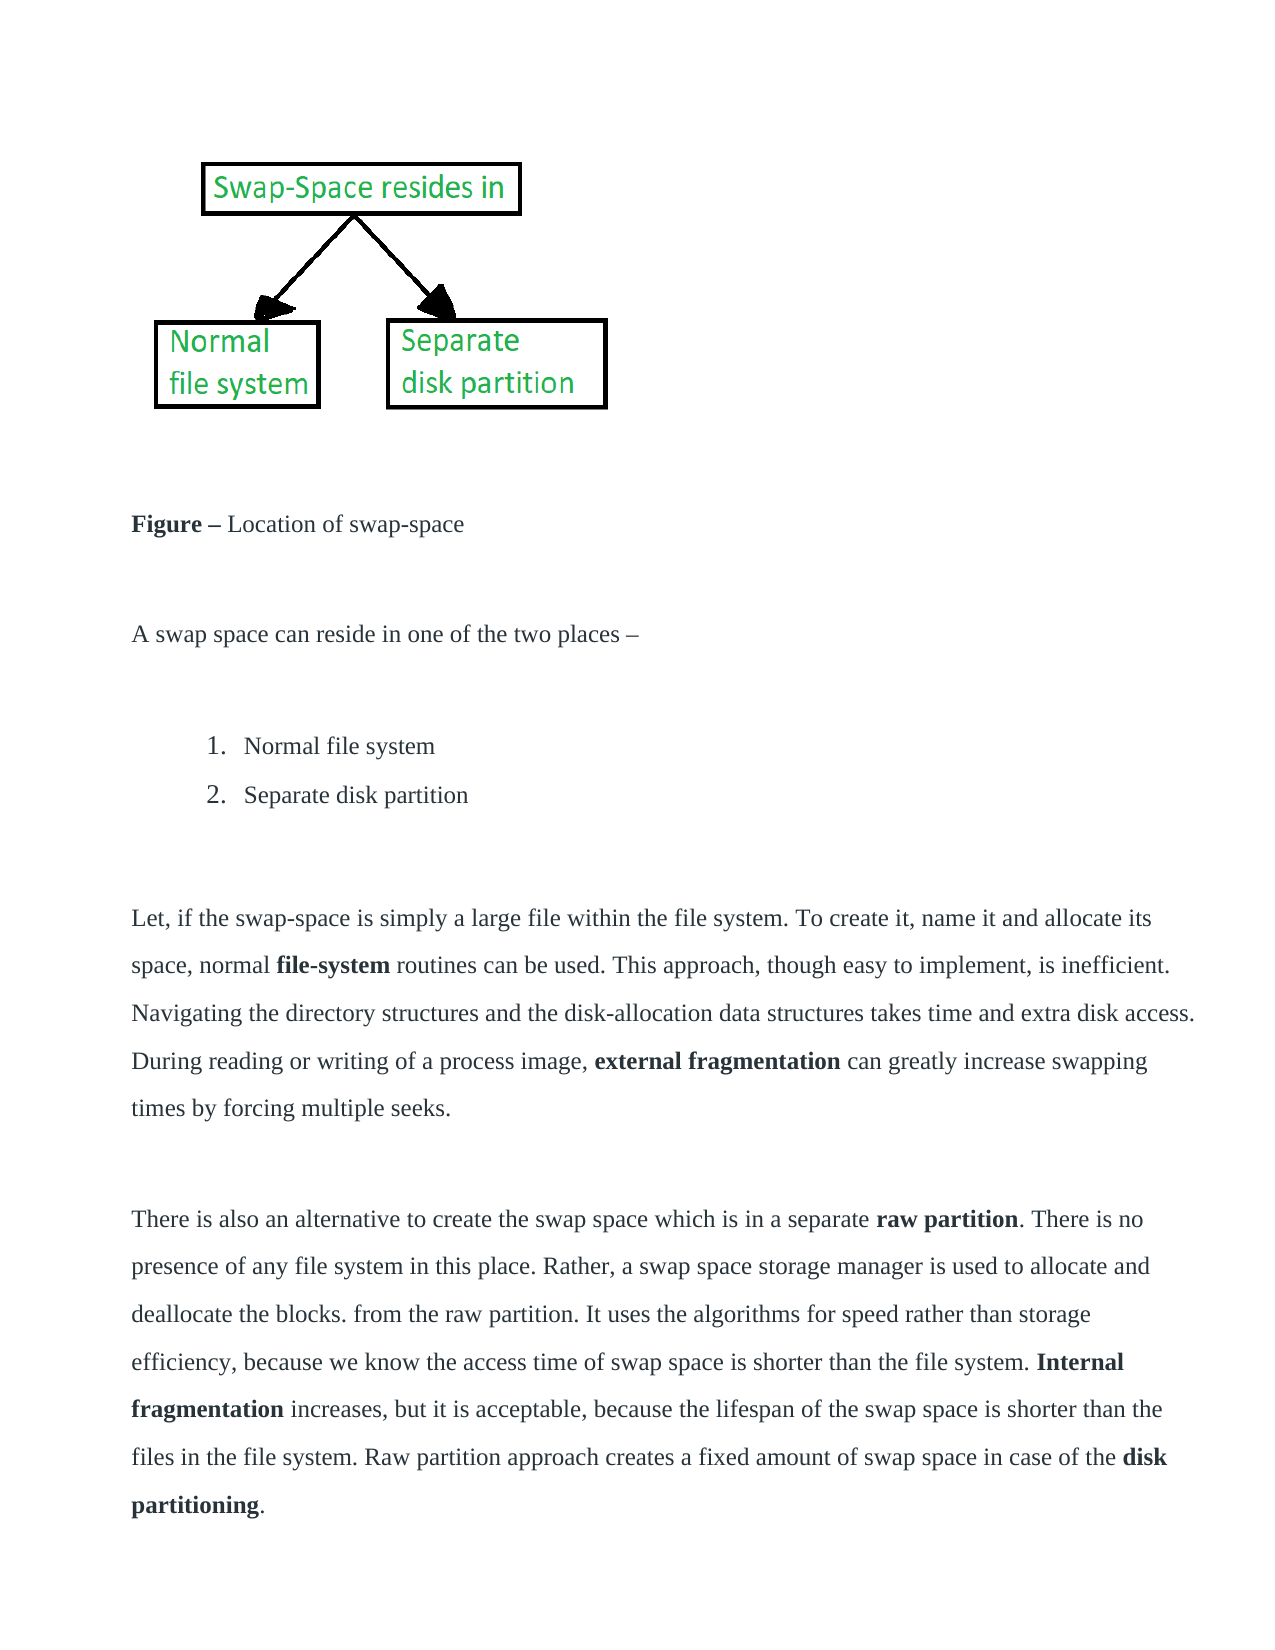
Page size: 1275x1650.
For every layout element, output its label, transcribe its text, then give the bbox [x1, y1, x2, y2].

text A swap space can reside in one of the two places – [131, 619, 1198, 648]
text Figure – Location of swap-space [131, 509, 1198, 538]
list Normal file system [206, 729, 1198, 760]
list Separate disk partition [206, 778, 1198, 809]
text Let, if the swap-space is simply a large file within the file system. To create it, name it and allocate its space, normal file-system routines can be used. This approach, though easy to implement, is inefficient. Navigating the directory structures and the disk-allocation data structures takes time and extra disk access. During reading or writing of a process image, external fragmentation can greatly increase swapping times by forcing multiple seeks. [131, 903, 1198, 1122]
text There is also an alternative to create the swap space which is in a separate raw partition. There is no presence of any file system in this place. Rather, a swap space storage manager is used to allocate and deallocate the blocks. from the raw partition. It uses the algorithms for speed rather than storage efficiency, because we know the access time of swap space is shorter than the file system. Internal fragmentation increases, but it is acceptable, because the lifespan of the swap space is shorter than the files in the file system. Raw partition approach creates a fixed amount of swap space in case of the disk partitioning. [131, 1204, 1198, 1519]
picture [131, 143, 636, 429]
